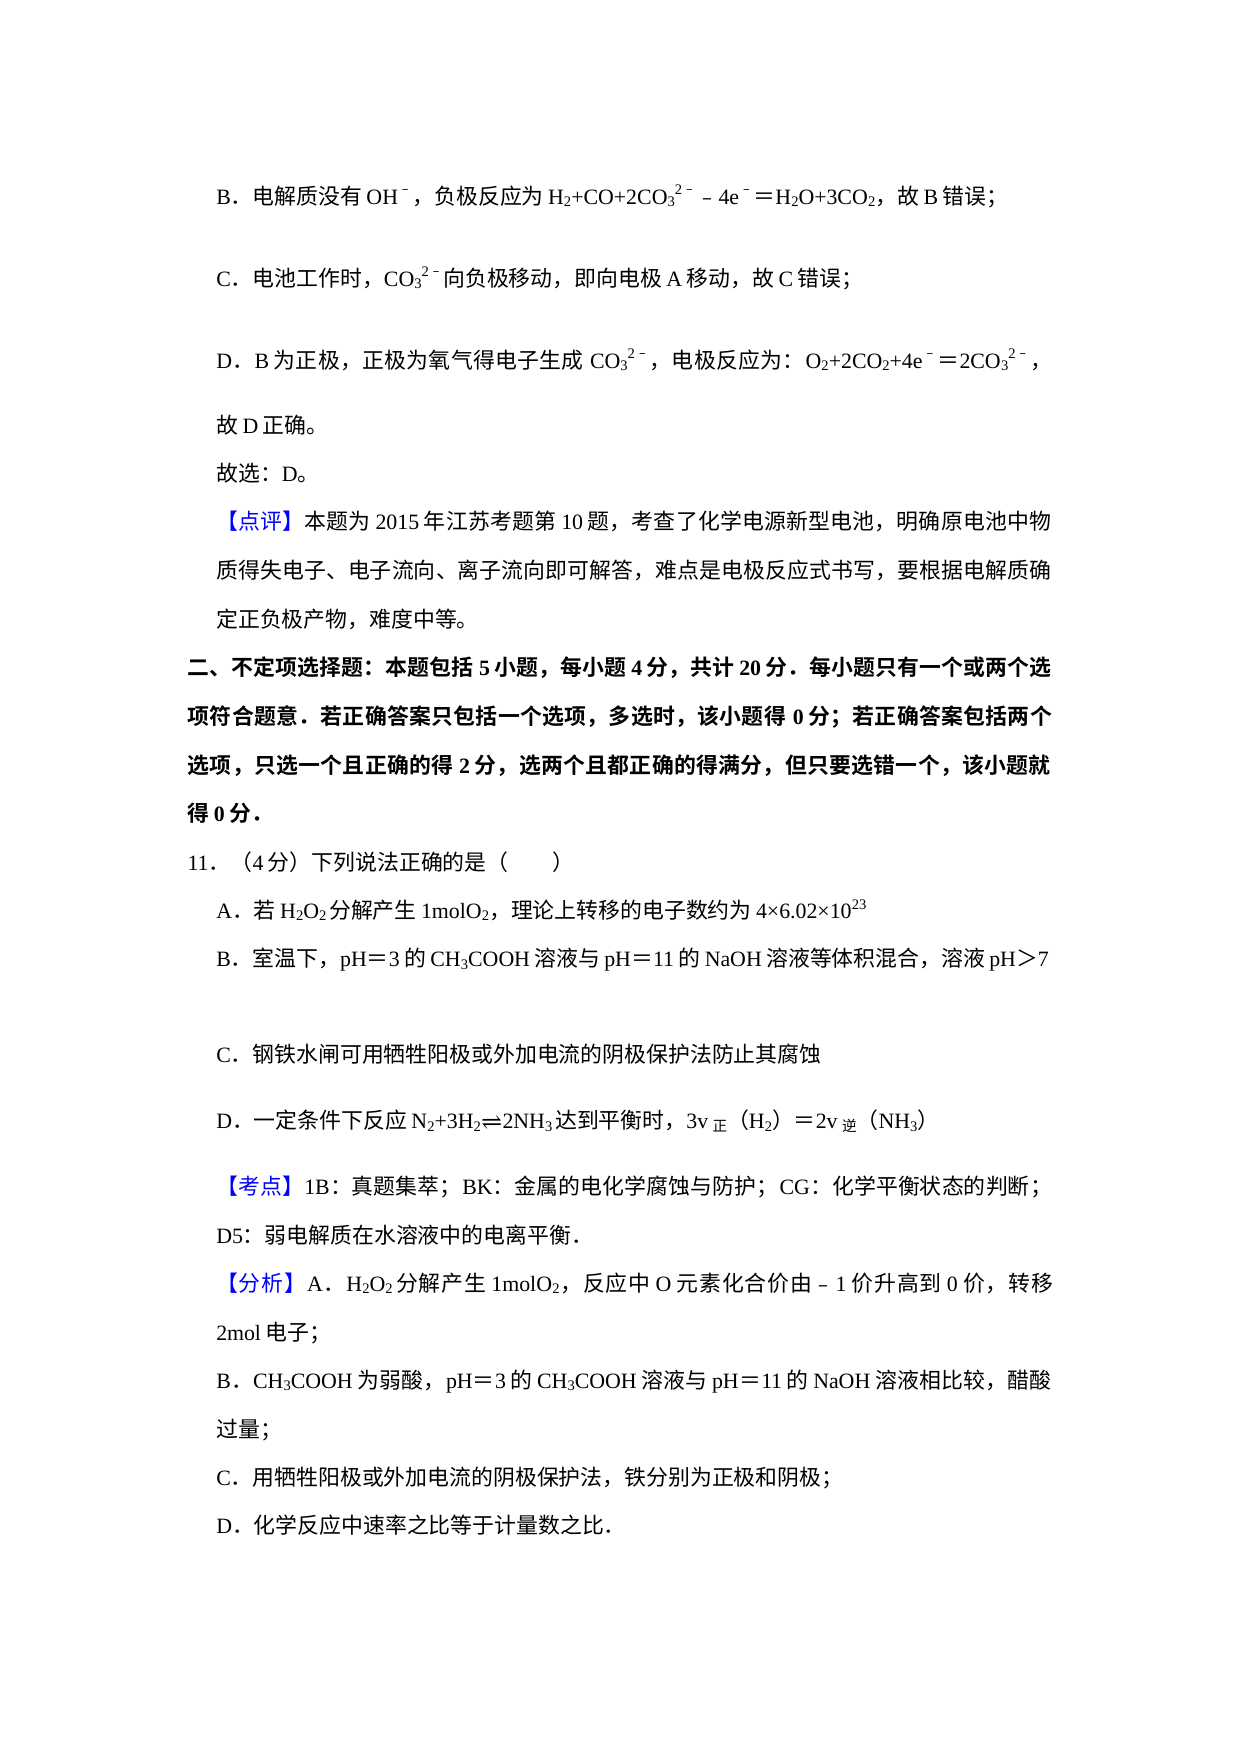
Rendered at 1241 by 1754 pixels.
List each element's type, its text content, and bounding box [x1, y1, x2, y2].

text B．CH3COOH为弱酸，pH＝3的CH3COOH溶液与pH＝11的NaOH溶液相比较，醋酸过量； [216, 1363, 1053, 1444]
text D．化学反应中速率之比等于计量数之比． [216, 1508, 1053, 1541]
text 二、不定项选择题：本题包括5小题，每小题4分，共计20分．每小题只有一个或两个选项符合题意．若正确答案只包括一个选项，多选时，该小题得0分；若正确答案包括两个选项，只选一个且正确的得2分，选两个且都正确的得满分，但只要选错一个，该小题就得0分． [187, 650, 1053, 828]
text B．室温下，pH＝3的CH3COOH溶液与pH＝11的NaOH溶液等体积混合，溶液pH＞7 [187, 941, 1053, 1022]
text 11．（4分）下列说法正确的是（ ） [187, 844, 1053, 877]
text 【考点】1B：真题集萃；BK：金属的电化学腐蚀与防护；CG：化学平衡状态的判断；D5：弱电解质在水溶液中的电离平衡．菁优网版权所有 [216, 1168, 1053, 1250]
text D．B为正极，正极为氧气得电子生成CO32﹣，电极反应为：O2+2CO2+4e﹣＝2CO32﹣，故D正确。 [216, 326, 1053, 440]
text 【点评】本题为2015年江苏考题第10题，考查了化学电源新型电池，明确原电池中物质得失电子、电子流向、离子流向即可解答，难点是电极反应式书写，要根据电解质确定正负极产物，难度中等。 [216, 504, 1053, 634]
text A．若H2O2分解产生1molO2，理论上转移的电子数约为4×6.02×1023 [187, 893, 1053, 925]
text B．电解质没有OH﹣，负极反应为H2+CO+2CO32﹣﹣4e﹣＝H2O+3CO2，故B错误； [216, 162, 1053, 227]
text C．钢铁水闸可用牺牲阳极或外加电流的阴极保护法防止其腐蚀 [187, 1037, 1053, 1069]
text D．一定条件下反应N2+3H2⇌2NH3达到平衡时，3v正（H2）＝2v逆（NH3） [187, 1085, 1053, 1150]
text 故选：D。 [216, 456, 1053, 488]
text C．用牺牲阳极或外加电流的阴极保护法，铁分别为正极和阴极； [216, 1460, 1053, 1492]
text 【分析】A．H2O2分解产生1molO2，反应中O元素化合价由﹣1价升高到0价，转移2mol电子； [216, 1266, 1053, 1347]
text C．电池工作时，CO32﹣向负极移动，即向电极A移动，故C错误； [216, 244, 1053, 309]
